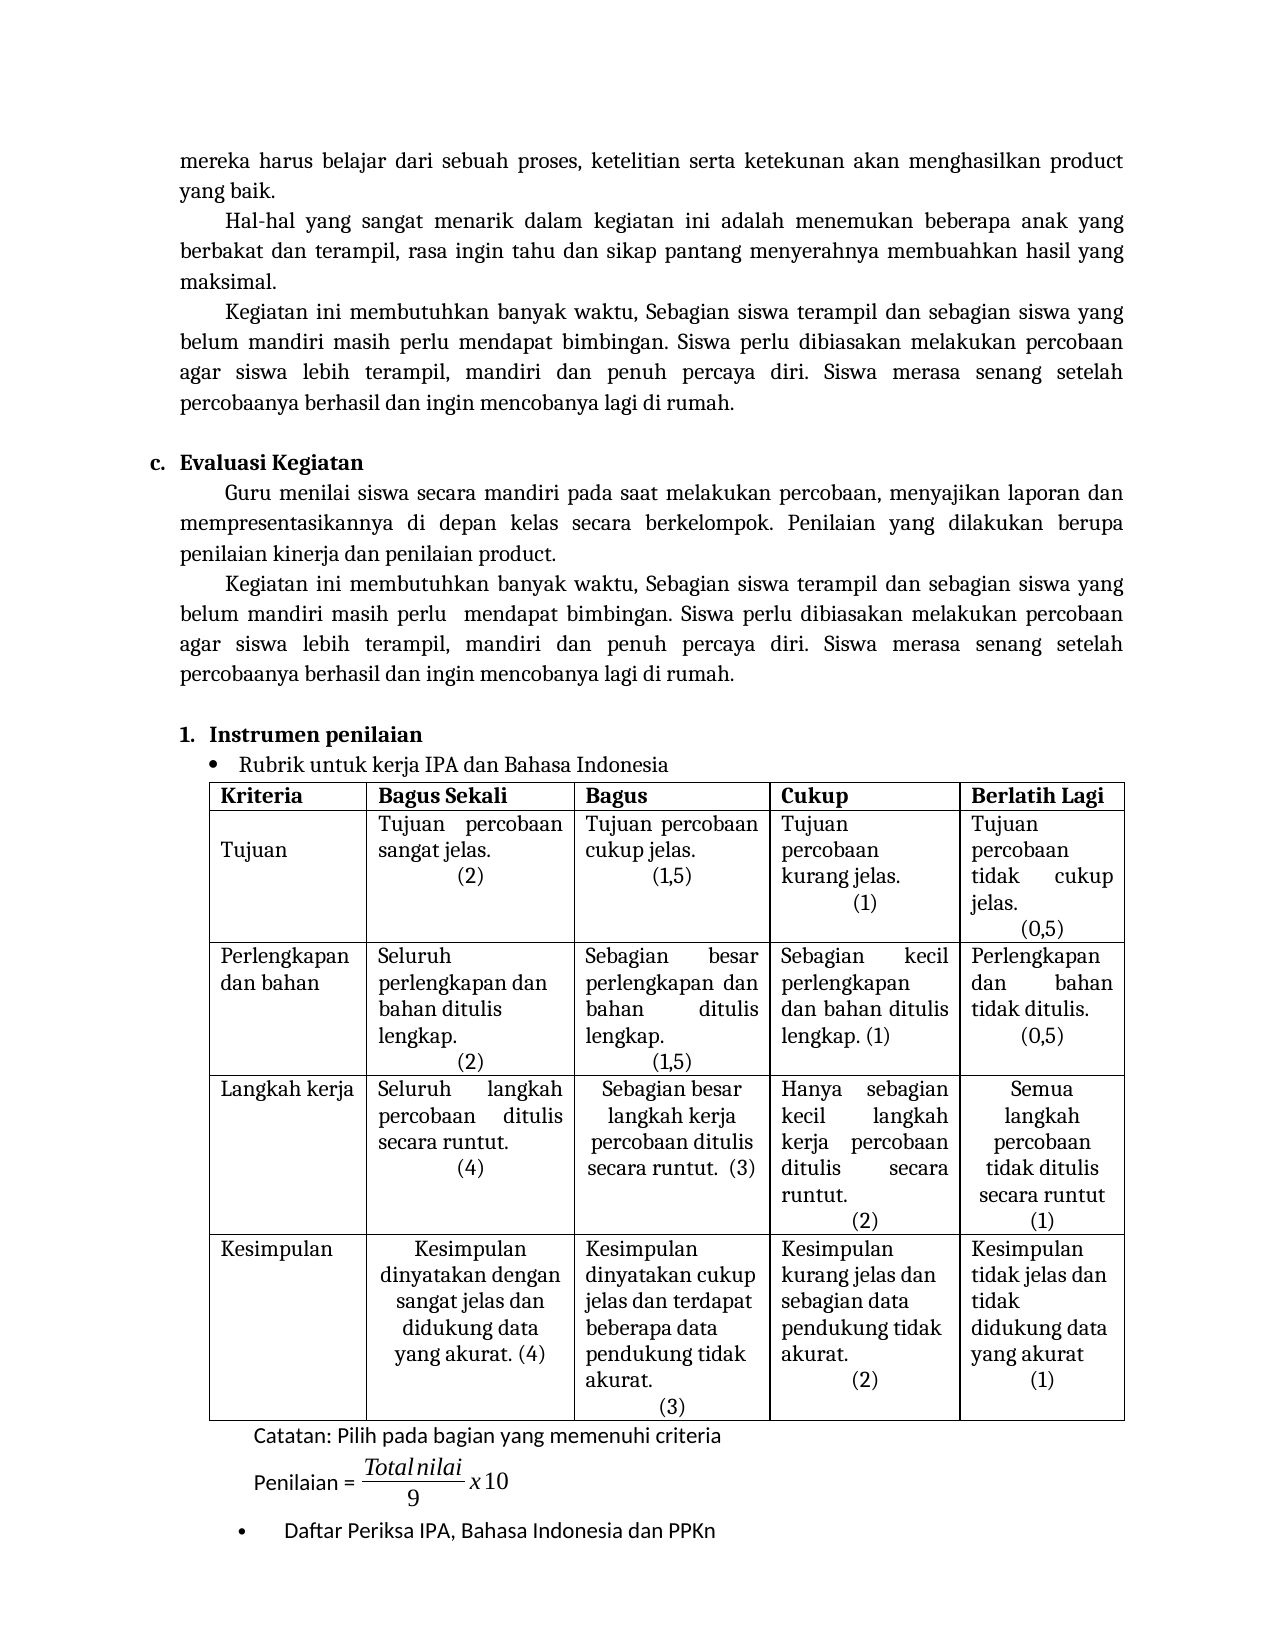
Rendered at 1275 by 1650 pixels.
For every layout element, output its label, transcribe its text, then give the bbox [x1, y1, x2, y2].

table_cell Seluruh perlengkapan dan bahan ditulis lengkap. (2) [367, 943, 574, 1075]
table_cell Tujuan percobaan cukup jelas. (1,5) [575, 811, 769, 942]
table_cell Tujuan percobaan tidak cukup jelas. (0,5) [961, 811, 1124, 942]
table_cell Sebagian besar perlengkapan dan bahan ditulis lengkap. (1,5) [575, 943, 769, 1075]
list Instrumen penilaian [179, 722, 1125, 748]
table_cell Langkah kerja [210, 1076, 366, 1234]
table_cell Kesimpulan dinyatakan dengan sangat jelas dan didukung data yang akurat. (4) [367, 1235, 574, 1420]
table_cell Sebagian besar langkah kerja percobaan ditulis secara runtut. (3) [575, 1076, 769, 1234]
table_cell Perlengkapan dan bahan tidak ditulis. (0,5) [961, 943, 1124, 1075]
list Penilaian = [253, 1453, 1125, 1512]
table_cell Kesimpulan dinyatakan cukup jelas dan terdapat beberapa data pendukung tidak akurat. (3) [575, 1235, 769, 1420]
table_cell Sebagian kecil perlengkapan dan bahan ditulis lengkap. (1) [771, 943, 959, 1075]
table_header Berlatih Lagi [961, 783, 1124, 809]
list Daftar Periksa IPA, Bahasa Indonesia dan PPKn [239, 1516, 1125, 1544]
table_header Cukup [771, 783, 959, 809]
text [179, 148, 1125, 204]
text Hal-hal yang sangat menarik dalam kegiatan ini adalah menemukan beberapa anak yang berbakat dan terampil, rasa ingin tahu dan sikap pantang menyerahnya membuahkan hasil yang maksimal. [150, 208, 1125, 295]
table_cell Kesimpulan [210, 1235, 366, 1420]
table_header Bagus Sekali [367, 783, 574, 809]
table_header Kriteria [210, 783, 366, 809]
table_header Bagus [575, 783, 769, 809]
table_cell Tujuan [210, 811, 366, 942]
table_cell Tujuan percobaan kurang jelas. (1) [771, 811, 959, 942]
text Guru menilai siswa secara mandiri pada saat melakukan percobaan, menyajikan laporan dan mempresentasikannya di depan kelas secara berkelompok. Penilaian yang dilakukan berupa penilaian kinerja dan penilaian product. [179, 480, 1125, 567]
table_cell Kesimpulan kurang jelas dan sebagian data pendukung tidak akurat. (2) [771, 1235, 959, 1420]
list Catatan: Pilih pada bagian yang memenuhi criteria [253, 1421, 1125, 1449]
table_cell Perlengkapan dan bahan [210, 943, 366, 1075]
list Rubrik untuk kerja IPA dan Bahasa Indonesia [209, 752, 1125, 778]
table_cell Kesimpulan tidak jelas dan tidak didukung data yang akurat (1) [961, 1235, 1124, 1420]
text Kegiatan ini membutuhkan banyak waktu, Sebagian siswa terampil dan sebagian siswa yang belum mandiri masih perlu mendapat bimbingan. Siswa perlu dibiasakan melakukan percobaan agar siswa lebih terampil, mandiri dan penuh percaya diri. Siswa merasa senang setelah percobaanya berhasil dan ingin mencobanya lagi di rumah. [179, 571, 1125, 688]
table_cell Semua langkah percobaan tidak ditulis secara runtut (1) [961, 1076, 1124, 1234]
table_cell Seluruh langkah percobaan ditulis secara runtut. (4) [367, 1076, 574, 1234]
text Kegiatan ini membutuhkan banyak waktu, Sebagian siswa terampil dan sebagian siswa yang belum mandiri masih perlu mendapat bimbingan. Siswa perlu dibiasakan melakukan percobaan agar siswa lebih terampil, mandiri dan penuh percaya diri. Siswa merasa senang setelah percobaanya berhasil dan ingin mencobanya lagi di rumah. [150, 299, 1125, 416]
list Evaluasi Kegiatan [150, 450, 1125, 476]
table_cell Hanya sebagian kecil langkah kerja percobaan ditulis secara runtut. (2) [771, 1076, 959, 1234]
table_cell Tujuan percobaan sangat jelas. (2) [367, 811, 574, 942]
